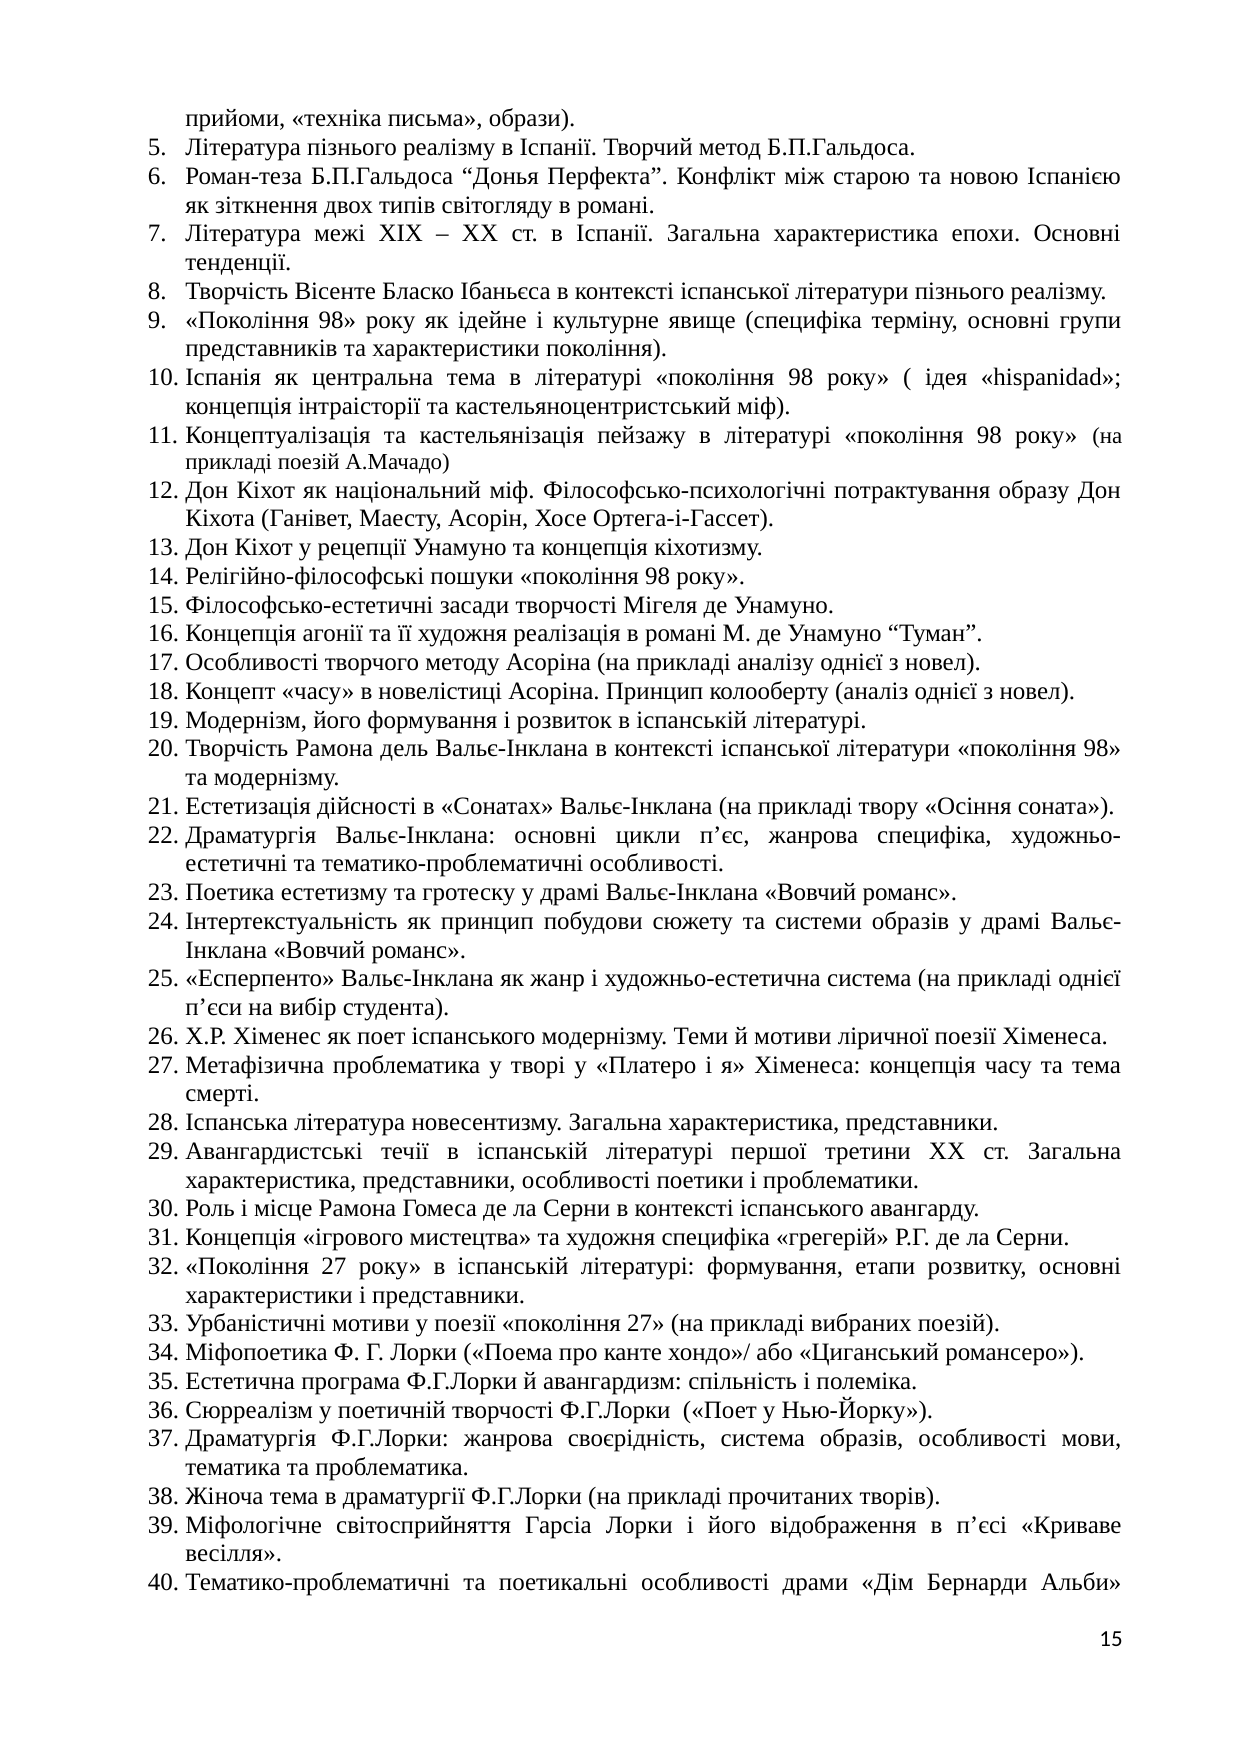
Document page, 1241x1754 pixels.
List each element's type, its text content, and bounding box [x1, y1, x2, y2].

list Творчість Вісенте Бласко Ібаньєса в контексті іспанської літератури пізнього реалізму. [148, 276, 1122, 305]
list Сюрреалізм у поетичній творчості Ф.Г.Лорки («Поет у Нью-Йорку»). [148, 1395, 1122, 1423]
list Урбаністичні мотиви у поезії «покоління 27» (на прикладі вибраних поезій). [148, 1308, 1122, 1337]
list Література пізнього реалізму в Іспанії. Творчий метод Б.П.Гальдоса. [148, 132, 1122, 161]
list Х.Р. Хіменес як поет іспанського модернізму. Теми й мотиви ліричної поезії Хіменеса. [148, 1021, 1122, 1050]
list Міфопоетика Ф. Г. Лорки («Поема про канте хондо»/ або «Циганський романсеро»). [148, 1337, 1122, 1366]
list Роман-теза Б.П.Гальдоса “Донья Перфекта”. Конфлікт між старою та новою Іспанією як зіткнення двох типів світогляду в романі. [148, 161, 1122, 218]
list Концепція агонії та її художня реалізація в романі М. де Унамуно “Туман”. [148, 618, 1122, 647]
list Драматургія Ф.Г.Лорки: жанрова своєрідність, система образів, особливості мови, тематика та проблематика. [148, 1423, 1122, 1481]
list Поетика естетизму та гротеску у драмі Вальє-Інклана «Вовчий романс». [148, 877, 1122, 906]
list Релігійно-філософські пошуки «покоління 98 року». [148, 561, 1122, 590]
list «Покоління 27 року» в іспанській літературі: формування, етапи розвитку, основні характеристики і представники. [148, 1251, 1122, 1308]
list Особливості творчого методу Асоріна (на прикладі аналізу однієї з новел). [148, 647, 1122, 676]
list Дон Кіхот у рецепції Унамуно та концепція кіхотизму. [148, 532, 1122, 561]
list Концепт «часу» в новелістиці Асоріна. Принцип колооберту (аналіз однієї з новел). [148, 676, 1122, 705]
list Драматургія Вальє-Інклана: основні цикли п’єс, жанрова специфіка, художньо-естетичні та тематико-проблематичні особливості. [148, 820, 1122, 877]
list Дон Кіхот як національний міф. Філософсько-психологічні потрактування образу Дон Кіхота (Ганівет, Маесту, Асорін, Хосе Ортега-і-Гассет). [148, 475, 1122, 532]
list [148, 1567, 1122, 1596]
list «Есперпенто» Вальє-Інклана як жанр і художньо-естетична система (на прикладі однієї п’єси на вибір студента). [148, 963, 1122, 1021]
list Інтертекстуальність як принцип побудови сюжету та системи образів у драмі Вальє-Інклана «Вовчий романс». [148, 906, 1122, 963]
list Іспанська література новесентизму. Загальна характеристика, представники. [148, 1107, 1122, 1136]
list Концептуалізація та кастельянізація пейзажу в літературі «покоління 98 року» (на прикладі поезій А.Мачадо) [148, 420, 1122, 475]
list Жіноча тема в драматургії Ф.Г.Лорки (на прикладі прочитаних творів). [148, 1481, 1122, 1510]
list Авангардистські течії в іспанській літературі першої третини ХХ ст. Загальна характеристика, представники, особливості поетики і проблематики. [148, 1136, 1122, 1193]
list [148, 103, 1122, 132]
list Філософсько-естетичні засади творчості Мігеля де Унамуно. [148, 590, 1122, 618]
list «Покоління 98» року як ідейне і культурне явище (специфіка терміну, основні групи представників та характеристики покоління). [148, 305, 1122, 362]
list Роль і місце Рамона Гомеса де ла Серни в контексті іспанського авангарду. [148, 1193, 1122, 1222]
list Література межі ХІХ – ХХ ст. в Іспанії. Загальна характеристика епохи. Основні тенденції. [148, 218, 1122, 276]
list Модернізм, його формування і розвиток в іспанській літературі. [148, 705, 1122, 733]
list Творчість Рамона дель Вальє-Інклана в контексті іспанської літератури «покоління 98» та модернізму. [148, 733, 1122, 791]
list Міфологічне світосприйняття Гарсіа Лорки і його відображення в п’єсі «Криваве весілля». [148, 1510, 1122, 1567]
list Концепція «ігрового мистецтва» та художня специфіка «грегерій» Р.Г. де ла Серни. [148, 1222, 1122, 1251]
list Естетична програма Ф.Г.Лорки й авангардизм: спільність і полеміка. [148, 1366, 1122, 1395]
list Естетизація дійсності в «Сонатах» Вальє-Інклана (на прикладі твору «Осіння соната»). [148, 791, 1122, 820]
list Іспанія як центральна тема в літературі «покоління 98 року» ( ідея «hispanidad»; концепція інтраісторії та кастельяноцентристський міф). [148, 362, 1122, 420]
list Метафізична проблематика у творі у «Платеро і я» Хіменеса: концепція часу та тема смерті. [148, 1050, 1122, 1107]
